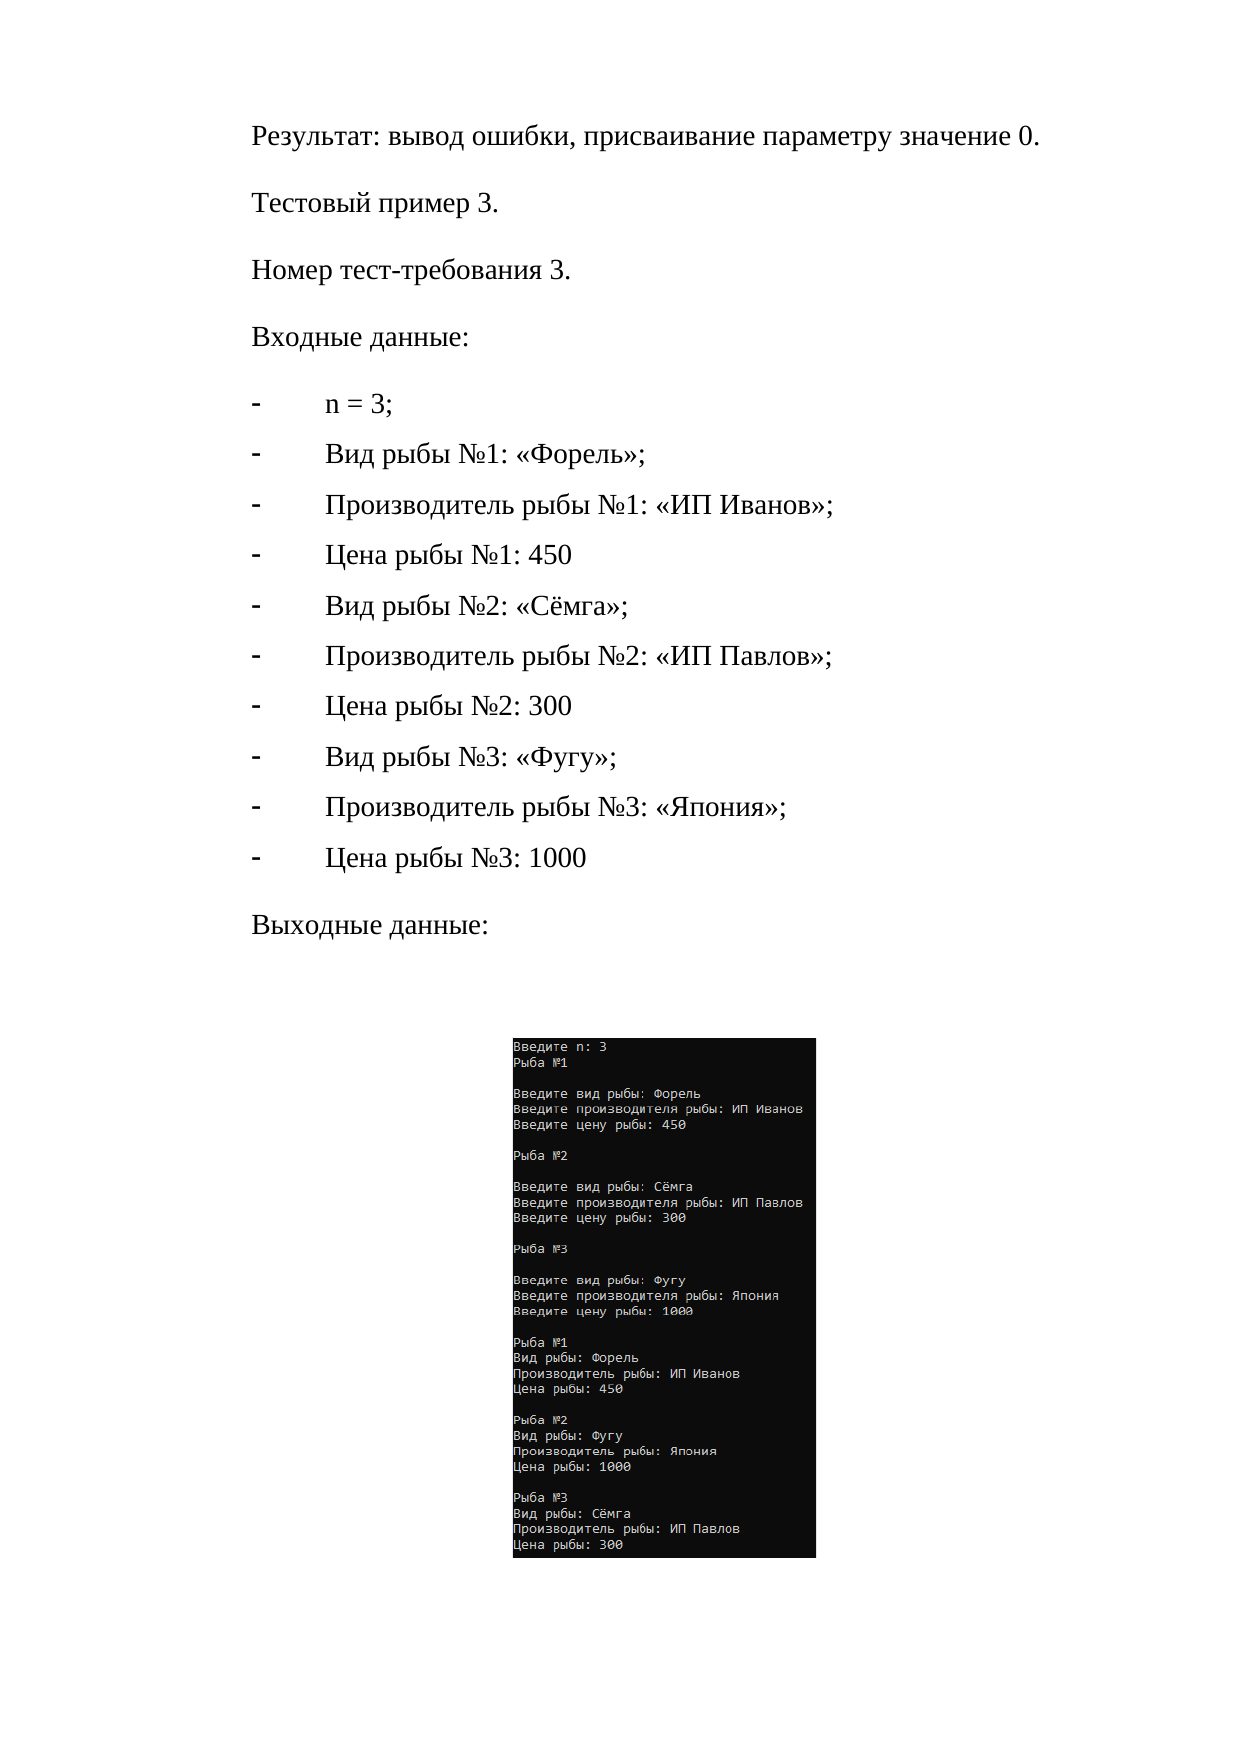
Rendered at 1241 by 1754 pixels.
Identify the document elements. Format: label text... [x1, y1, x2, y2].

list Цена рыбы №2: 300 [177, 688, 1152, 722]
text Выходные данные: [177, 907, 1152, 940]
list Цена рыбы №1: 450 [177, 537, 1152, 571]
list Вид рыбы №1: «Форель»; [177, 436, 1152, 470]
list Производитель рыбы №3: «Япония»; [177, 789, 1152, 823]
list n = 3; [177, 386, 1152, 420]
text Тестовый пример 3. [177, 185, 1152, 219]
text Результат: вывод ошибки, присваивание параметру значение 0. [177, 118, 1152, 152]
picture [512, 1037, 817, 1558]
list Цена рыбы №3: 1000 [177, 840, 1152, 873]
list Производитель рыбы №1: «ИП Иванов»; [177, 487, 1152, 521]
list Вид рыбы №2: «Сёмга»; [177, 588, 1152, 621]
list Вид рыбы №3: «Фугу»; [177, 739, 1152, 773]
list Производитель рыбы №2: «ИП Павлов»; [177, 638, 1152, 672]
text Входные данные: [177, 319, 1152, 353]
text Номер тест-требования 3. [177, 252, 1152, 286]
